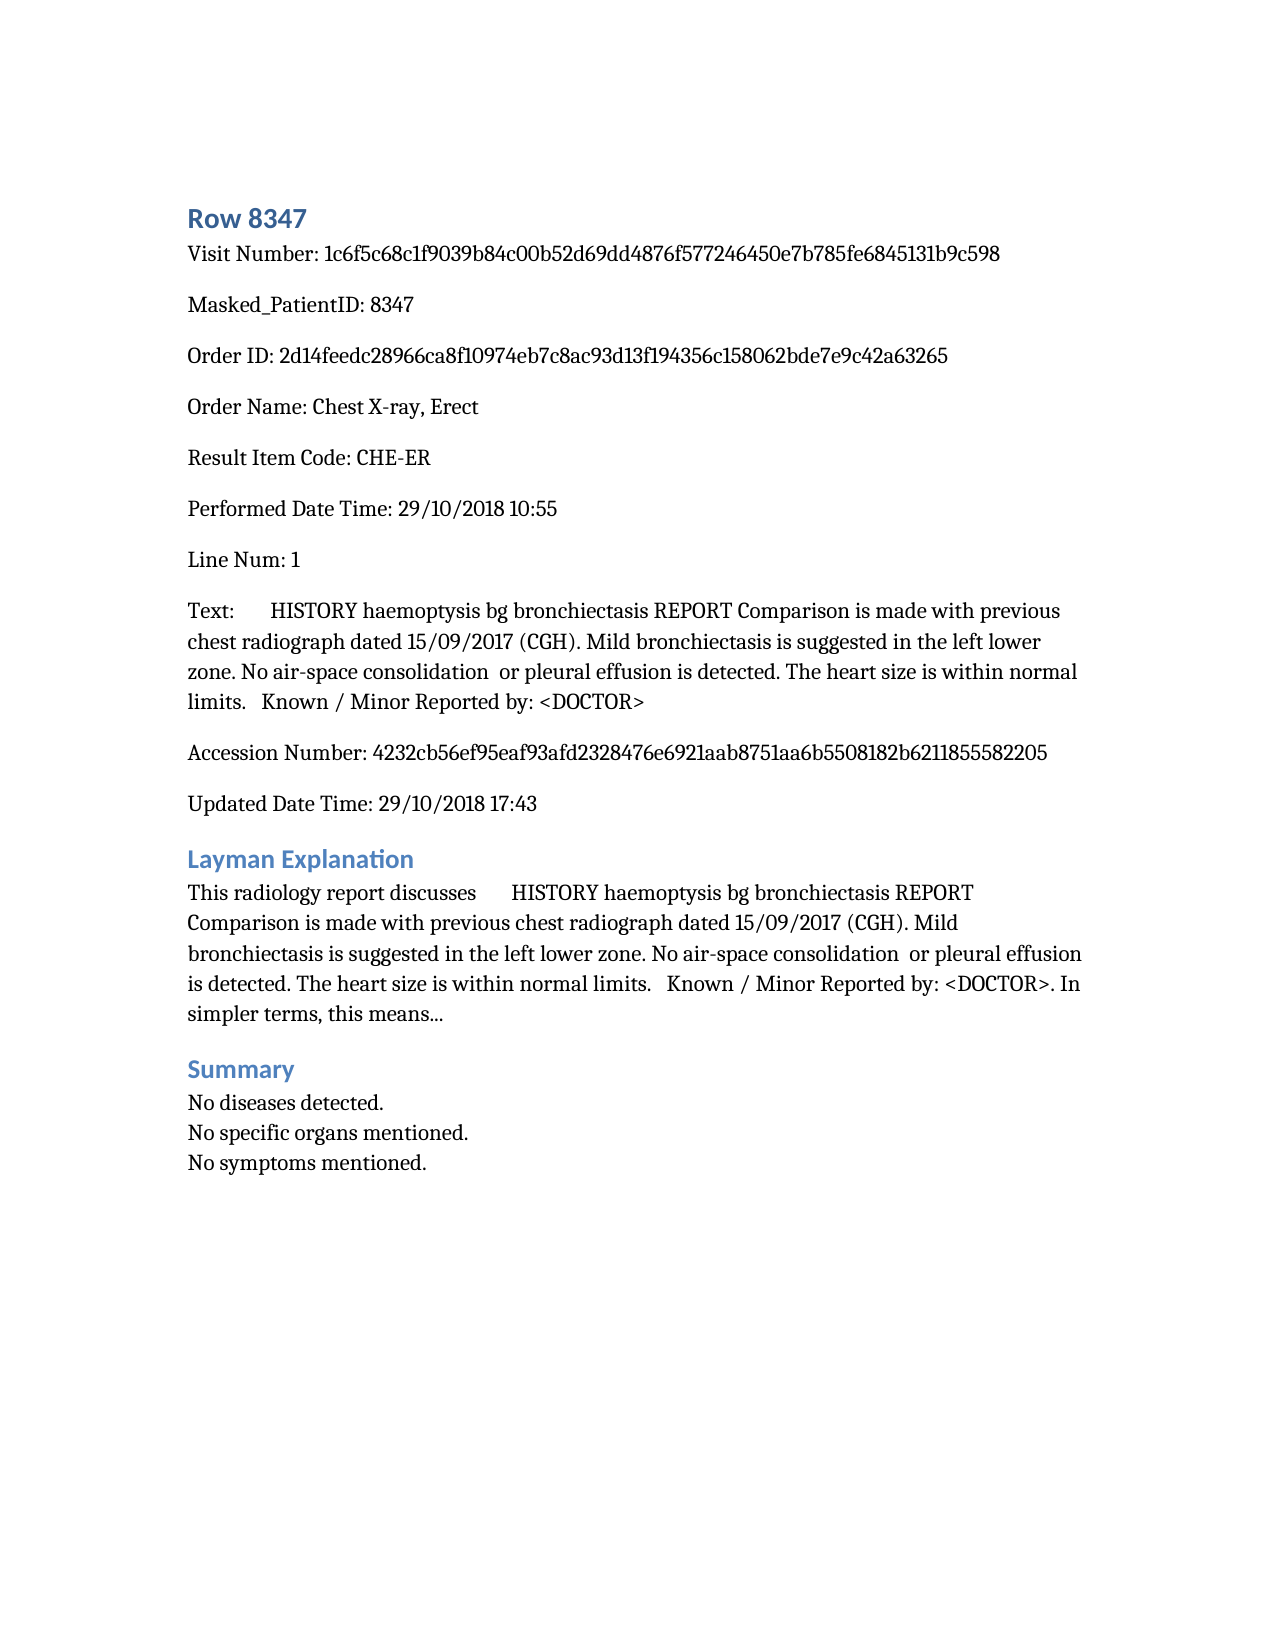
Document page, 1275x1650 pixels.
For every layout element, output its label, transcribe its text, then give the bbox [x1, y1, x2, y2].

text Masked_PatientID: 8347 [187, 292, 1087, 318]
text Result Item Code: CHE-ER [187, 445, 1087, 471]
subtitle Summary [187, 1052, 1087, 1085]
text Visit Number: 1c6f5c68c1f9039b84c00b52d69dd4876f577246450e7b785fe6845131b9c598 [187, 241, 1087, 267]
subtitle Layman Explanation [187, 842, 1087, 875]
text This radiology report discusses HISTORY haemoptysis bg bronchiectasis REPORT Comparison is made with previous chest radiograph dated 15/09/2017 (CGH). Mild bronchiectasis is suggested in the left lower zone. No air-space consolidation or pleural effusion is detected. The heart size is within normal limits. Known / Minor Reported by: <DOCTOR>. In simpler terms, this means... [187, 880, 1087, 1027]
subtitle Row 8347 [187, 200, 1087, 236]
text Updated Date Time: 29/10/2018 17:43 [187, 791, 1087, 817]
text No diseases detected. No specific organs mentioned. No symptoms mentioned. [187, 1090, 1087, 1176]
text Text: HISTORY haemoptysis bg bronchiectasis REPORT Comparison is made with previous chest radiograph dated 15/09/2017 (CGH). Mild bronchiectasis is suggested in the left lower zone. No air-space consolidation or pleural effusion is detected. The heart size is within normal limits. Known / Minor Reported by: <DOCTOR> [187, 598, 1087, 715]
text Accession Number: 4232cb56ef95eaf93afd2328476e6921aab8751aa6b5508182b6211855582205 [187, 740, 1087, 766]
text Performed Date Time: 29/10/2018 10:55 [187, 496, 1087, 522]
text Line Num: 1 [187, 547, 1087, 573]
text Order Name: Chest X-ray, Erect [187, 394, 1087, 420]
text Order ID: 2d14feedc28966ca8f10974eb7c8ac93d13f194356c158062bde7e9c42a63265 [187, 343, 1087, 369]
